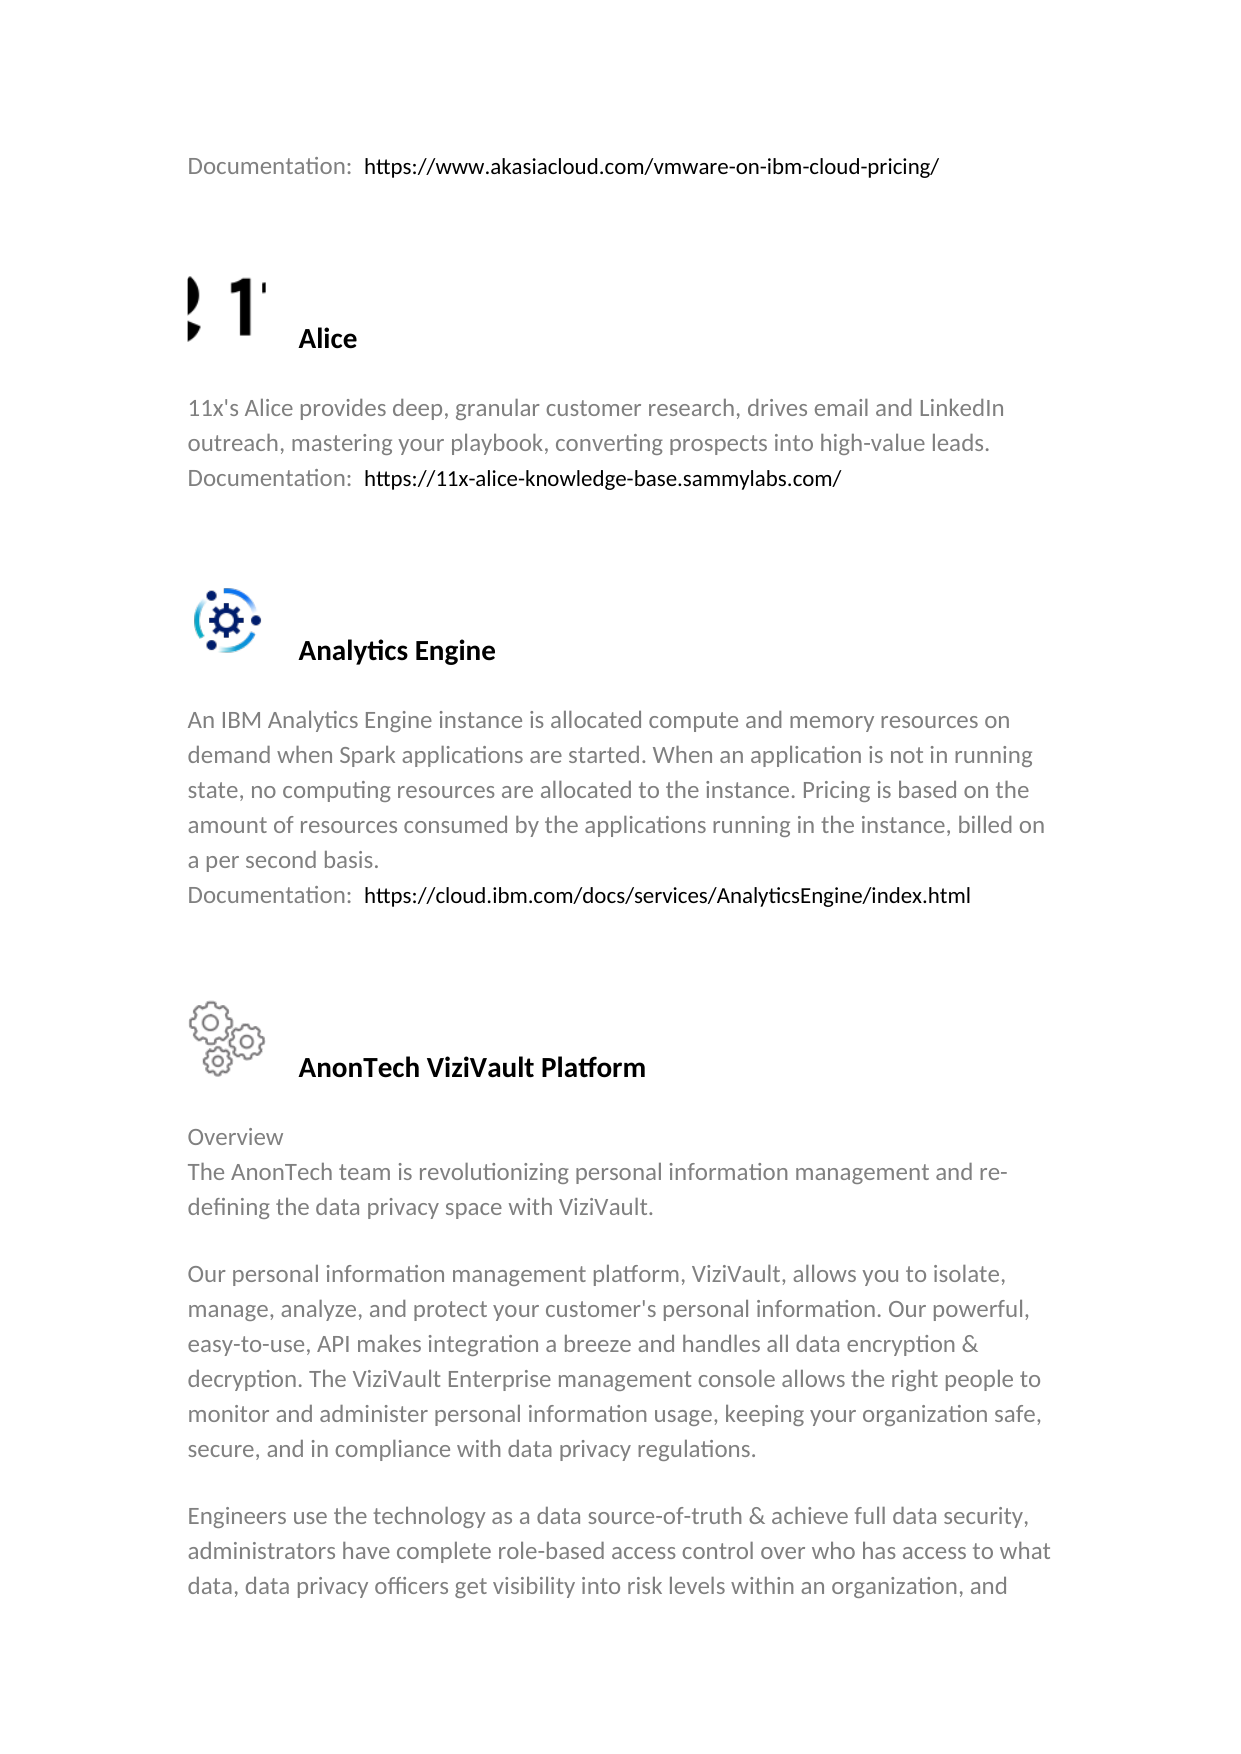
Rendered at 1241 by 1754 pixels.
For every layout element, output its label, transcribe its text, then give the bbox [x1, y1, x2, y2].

text Alice 11x's Alice provides deep, granular customer research, drives email and LinkedIn outreach, mastering your playbook, converting prospects into high-value leads. Documentation: https://11x-alice-knowledge-base.sammylabs.com/ [187, 270, 1053, 557]
picture [187, 270, 266, 348]
picture [187, 998, 266, 1077]
text Analytics Engine An IBM Analytics Engine instance is allocated compute and memory resources on demand when Spark applications are started. When an application is not in running state, no computing resources are allocated to the instance. Pricing is based on the amount of resources consumed by the applications running in the instance, billed on a per second basis. Documentation: https://cloud.ibm.com/docs/services/AnalyticsEngine/index.html [187, 582, 1053, 974]
picture [187, 581, 266, 660]
